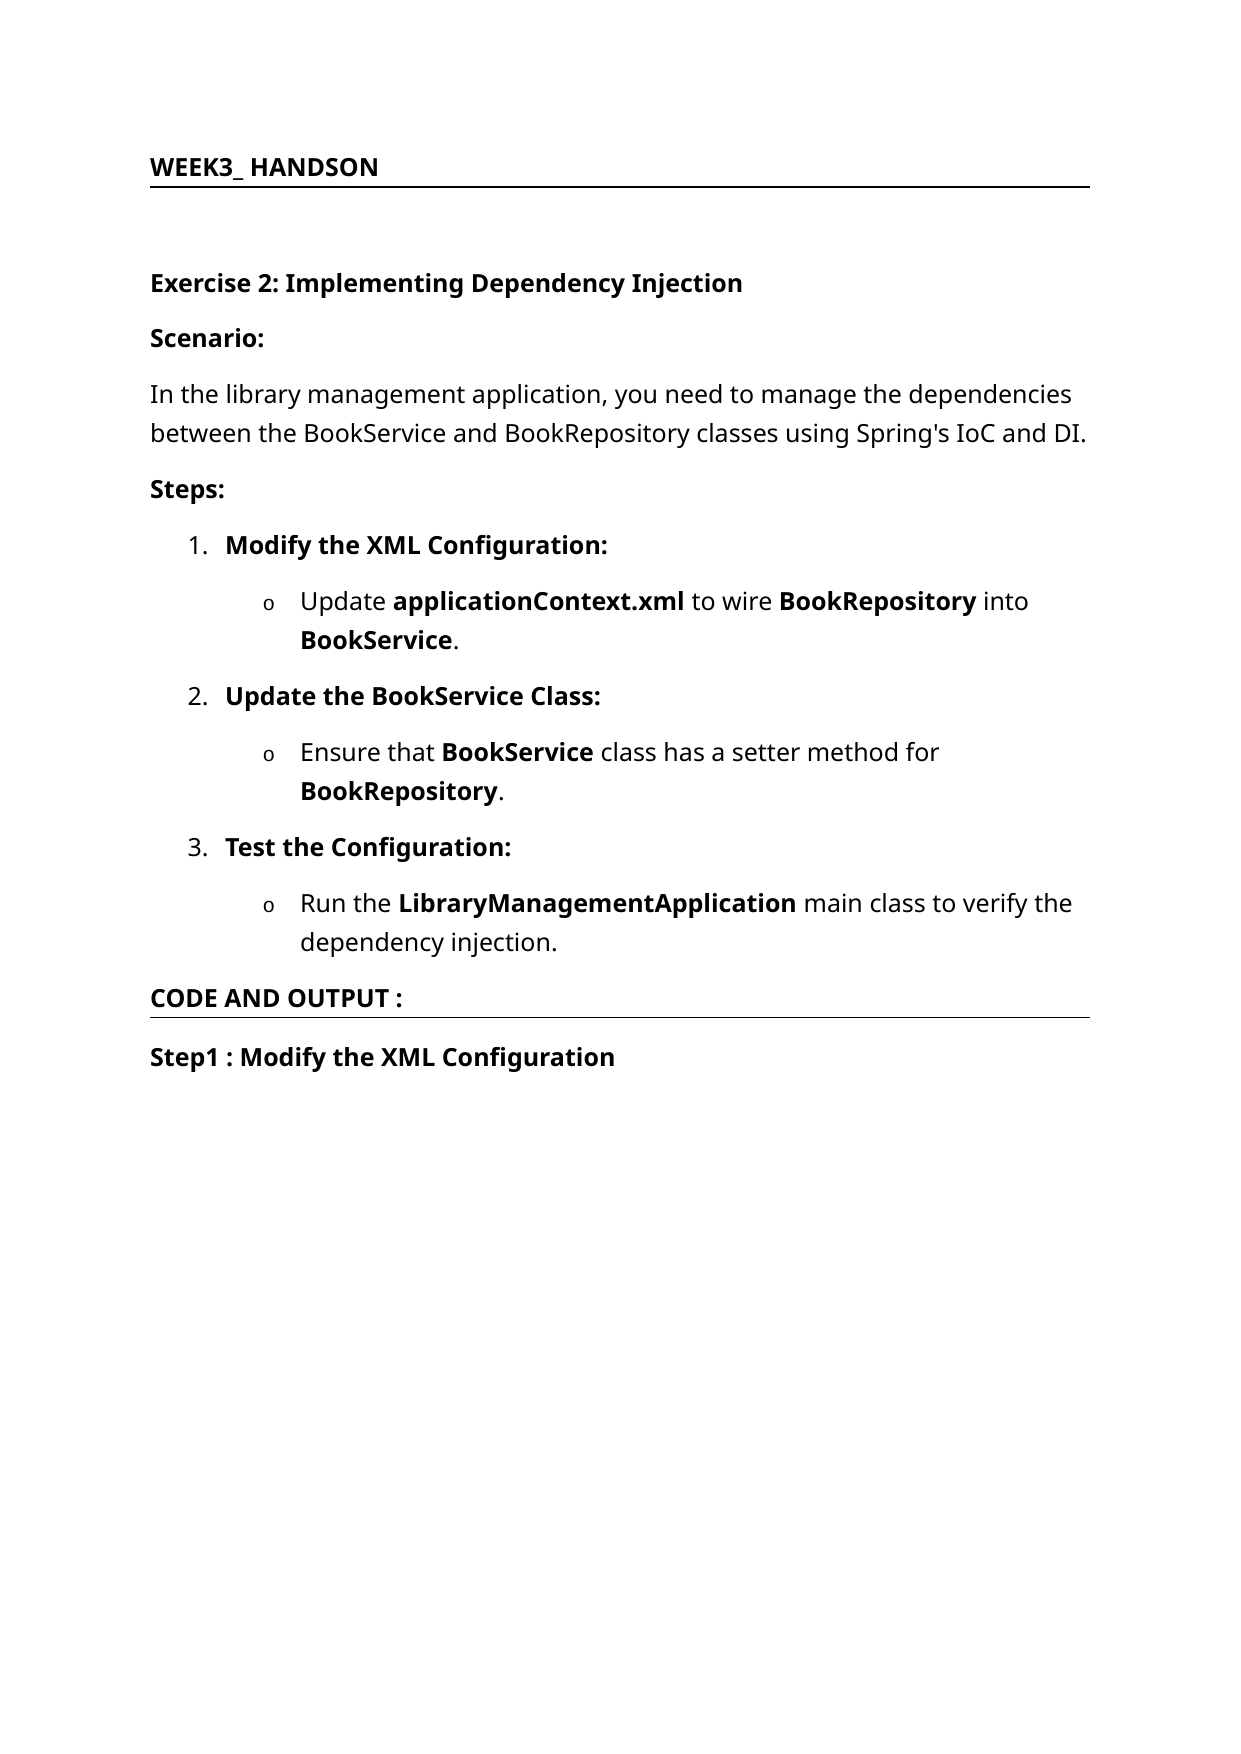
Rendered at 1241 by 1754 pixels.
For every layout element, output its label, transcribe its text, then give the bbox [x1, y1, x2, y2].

text In the library management application, you need to manage the dependencies between the BookService and BookRepository classes using Spring's IoC and DI. [150, 377, 1090, 450]
list Test the Configuration: [187, 829, 1090, 863]
text Steps: [150, 472, 1090, 506]
text WEEK3_ HANDSON [150, 150, 1090, 186]
list Update the BookService Class: [187, 679, 1090, 713]
list Modify the XML Configuration: [187, 528, 1090, 562]
list Update applicationContext.xml to wire BookRepository into BookService. [262, 584, 1090, 657]
text CODE AND OUTPUT : [150, 980, 1090, 1017]
text Step1 : Modify the XML Configuration [150, 1040, 1090, 1074]
text Scenario: [150, 321, 1090, 355]
list Ensure that BookService class has a setter method for BookRepository. [262, 734, 1090, 808]
list Run the LibraryManagementApplication main class to verify the dependency injection. [262, 885, 1090, 958]
text Exercise 2: Implementing Dependency Injection [150, 265, 1090, 299]
